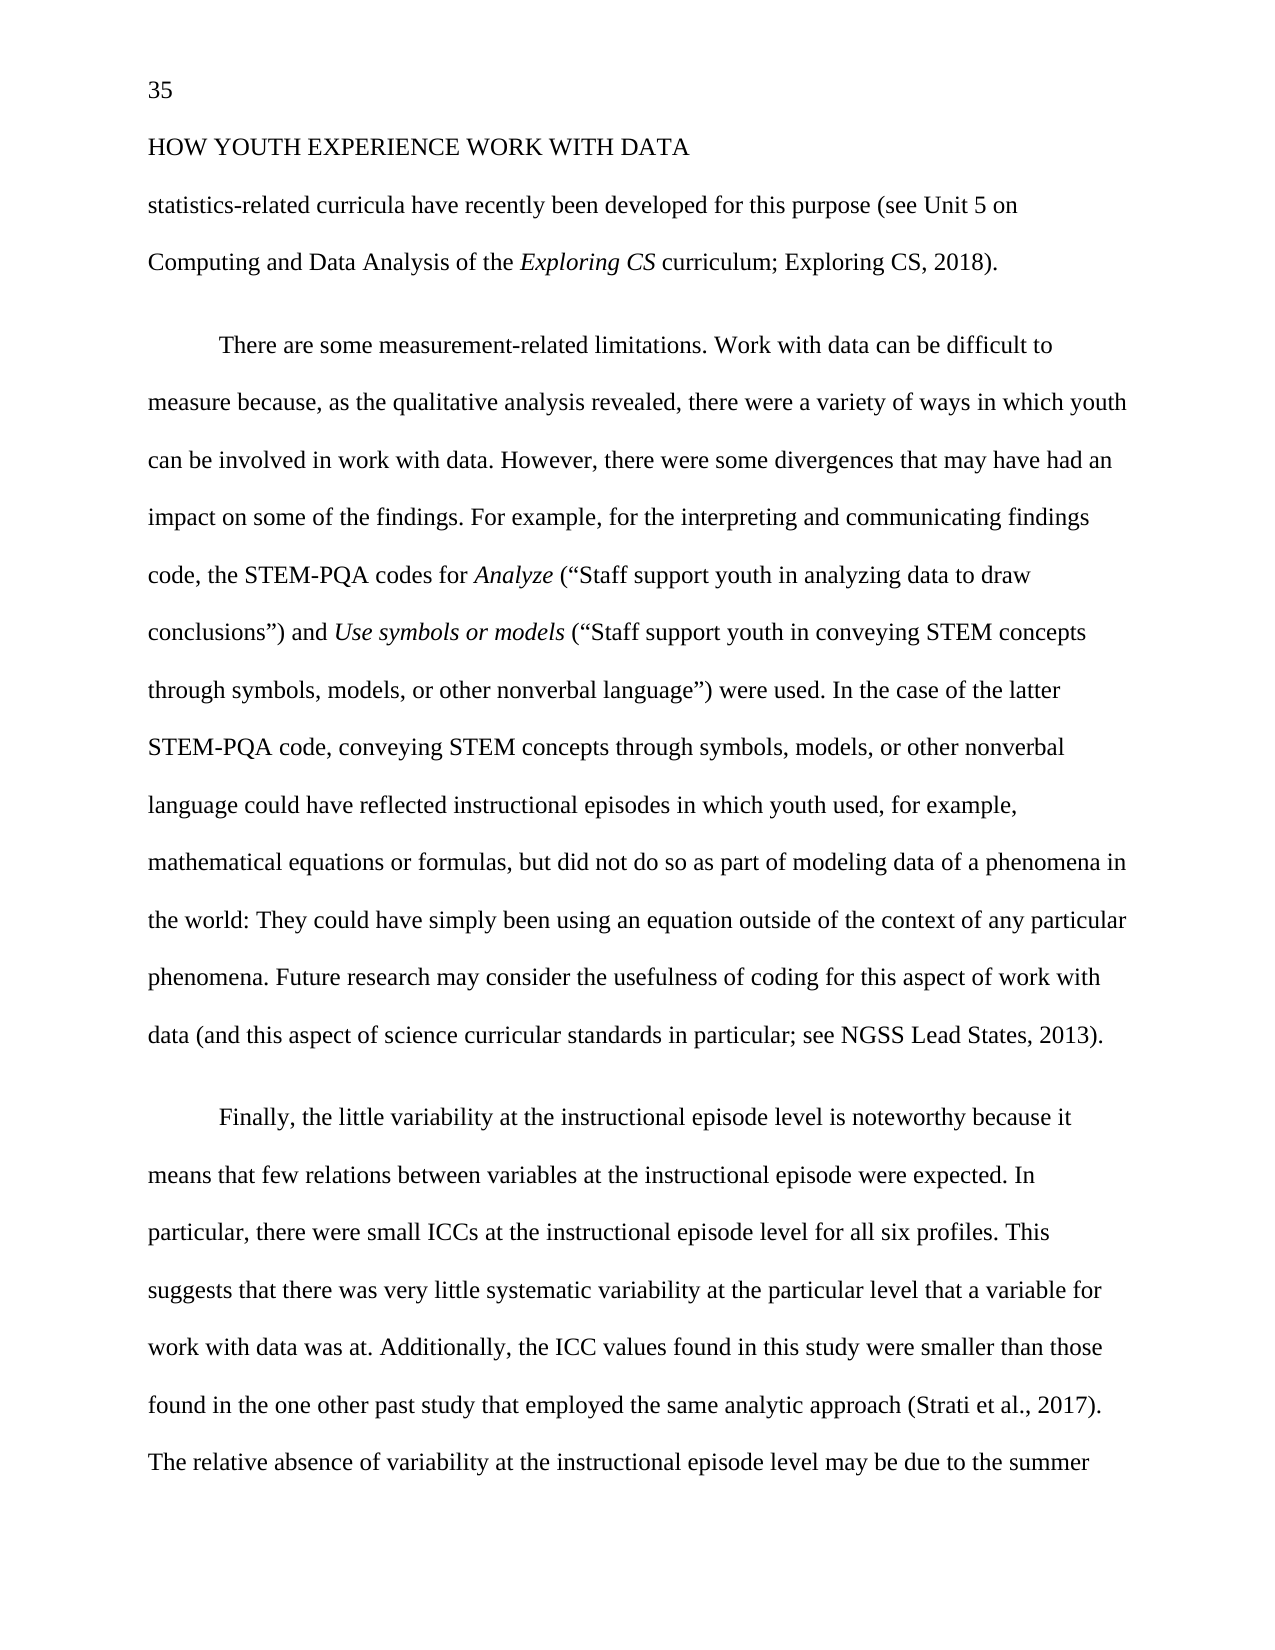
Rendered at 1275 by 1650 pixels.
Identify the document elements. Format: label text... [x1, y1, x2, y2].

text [148, 1102, 1127, 1476]
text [148, 190, 1127, 276]
text There are some measurement-related limitations. Work with data can be difficult to measure because, as the qualitative analysis revealed, there were a variety of ways in which youth can be involved in work with data. However, there were some divergences that may have had an impact on some of the findings. For example, for the interpreting and communicating findings code, the STEM-PQA codes for Analyze (“Staff support youth in analyzing data to draw conclusions”) and Use symbols or models (“Staff support youth in conveying STEM concepts through symbols, models, or other nonverbal language”) were used. In the case of the latter STEM-PQA code, conveying STEM concepts through symbols, models, or other nonverbal language could have reflected instructional episodes in which youth used, for example, mathematical equations or formulas, but did not do so as part of modeling data of a phenomena in the world: They could have simply been using an equation outside of the context of any particular phenomena. Future research may consider the usefulness of coding for this aspect of work with data (and this aspect of science curricular standards in particular; see NGSS Lead States, 2013). [148, 330, 1127, 1049]
